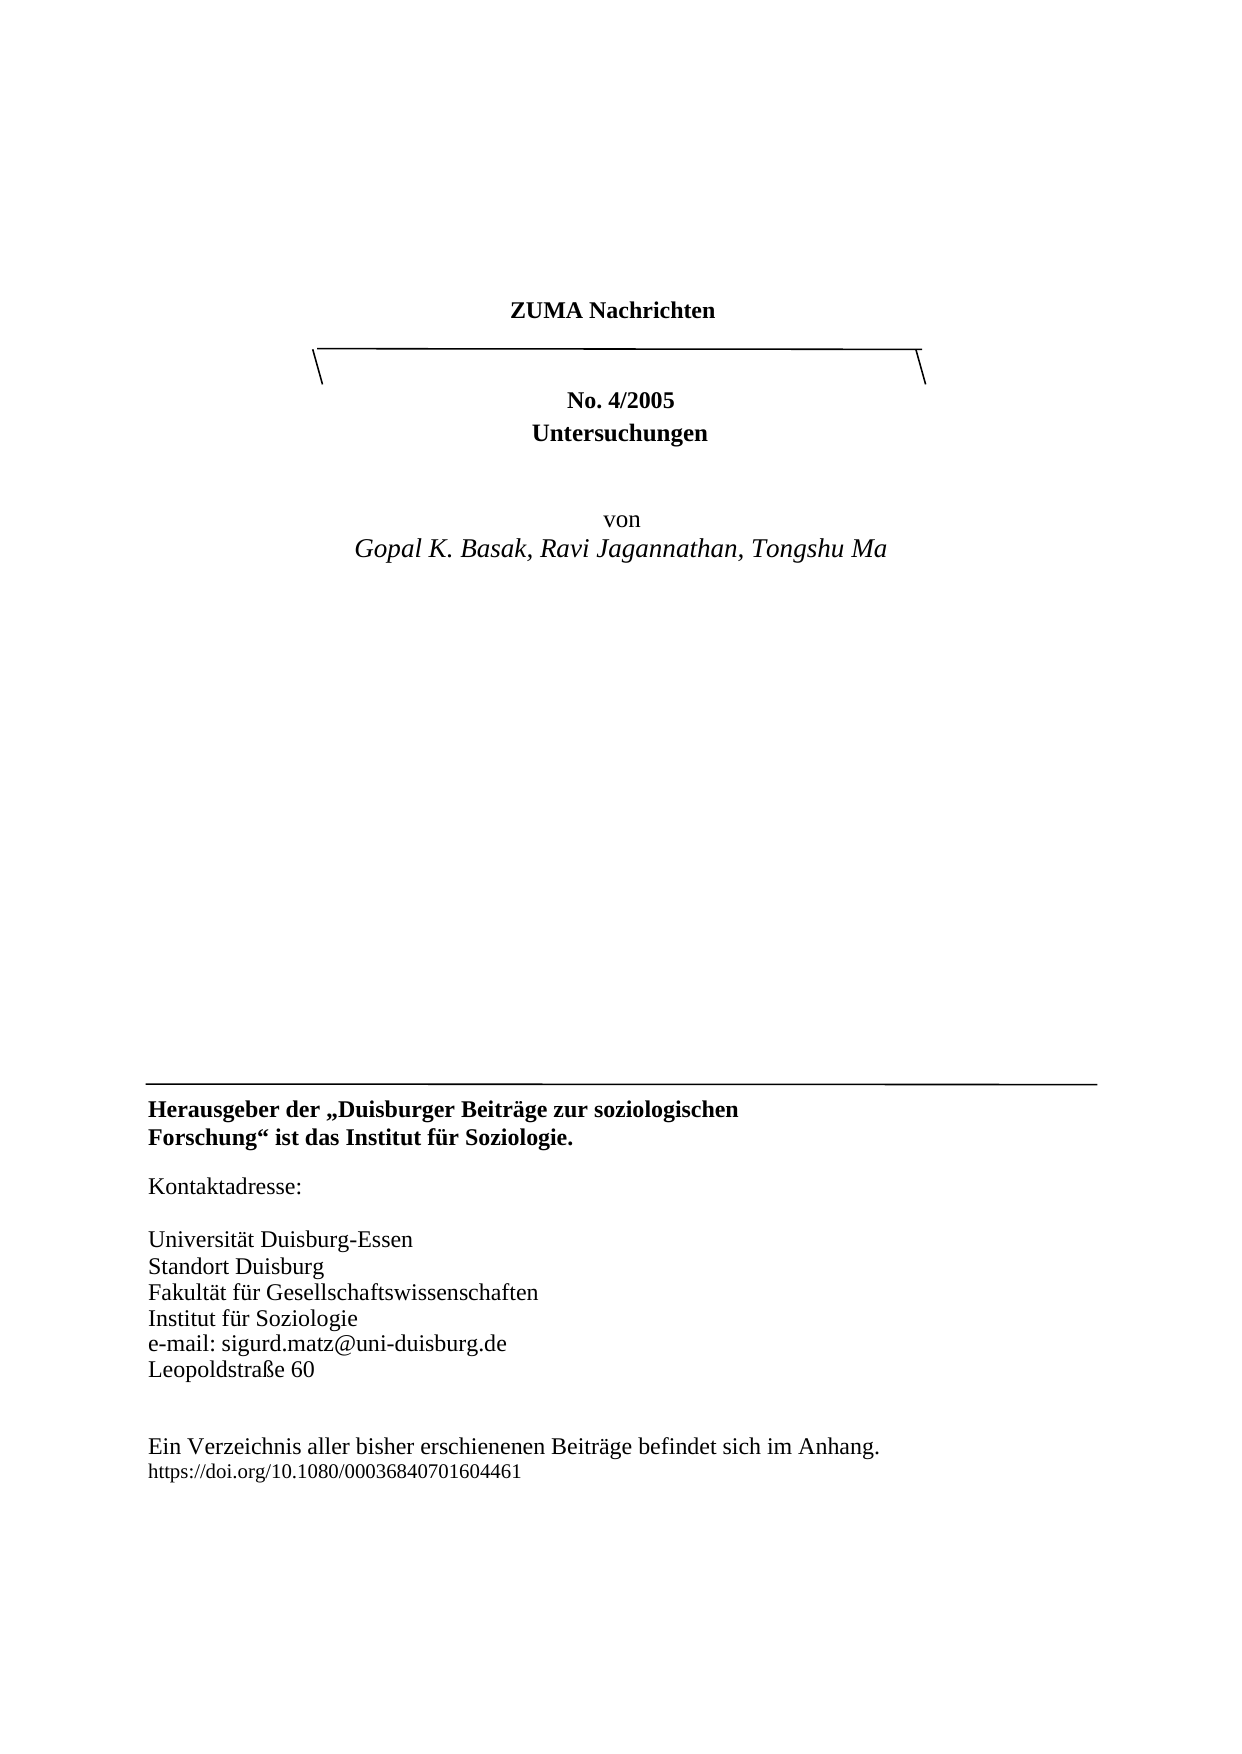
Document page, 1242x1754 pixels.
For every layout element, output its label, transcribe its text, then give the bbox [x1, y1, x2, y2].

text Standort Duisburg [148, 1253, 1092, 1280]
text Ein Verzeichnis aller bisher erschienenen Beiträge befindet sich im Anhang. [148, 1432, 1092, 1459]
text Untersuchungen [148, 418, 1092, 446]
text Institut für Soziologie [148, 1306, 1092, 1332]
text Gopal K. Basak, Ravi Jagannathan, Tongshu Ma [148, 533, 1094, 564]
text von [148, 504, 1096, 533]
text Kontaktadresse: [148, 1172, 1092, 1199]
text e-mail: sigurd.matz@uni-duisburg.de [148, 1332, 1092, 1357]
text Fakultät für Gesellschaftswissenschaften [148, 1280, 1092, 1306]
text https://doi.org/10.1080/00036840701604461 [148, 1459, 1092, 1483]
text Universität Duisburg-Essen [148, 1225, 1092, 1253]
text Leopoldstraße 60 [148, 1357, 443, 1383]
text No. 4/2005 [148, 386, 1094, 414]
text ZUMA Nachrichten [148, 297, 1077, 324]
text Herausgeber der „Duisburger Beiträge zur soziologischen Forschung“ ist das Institut für Soziologie. [148, 1096, 837, 1150]
